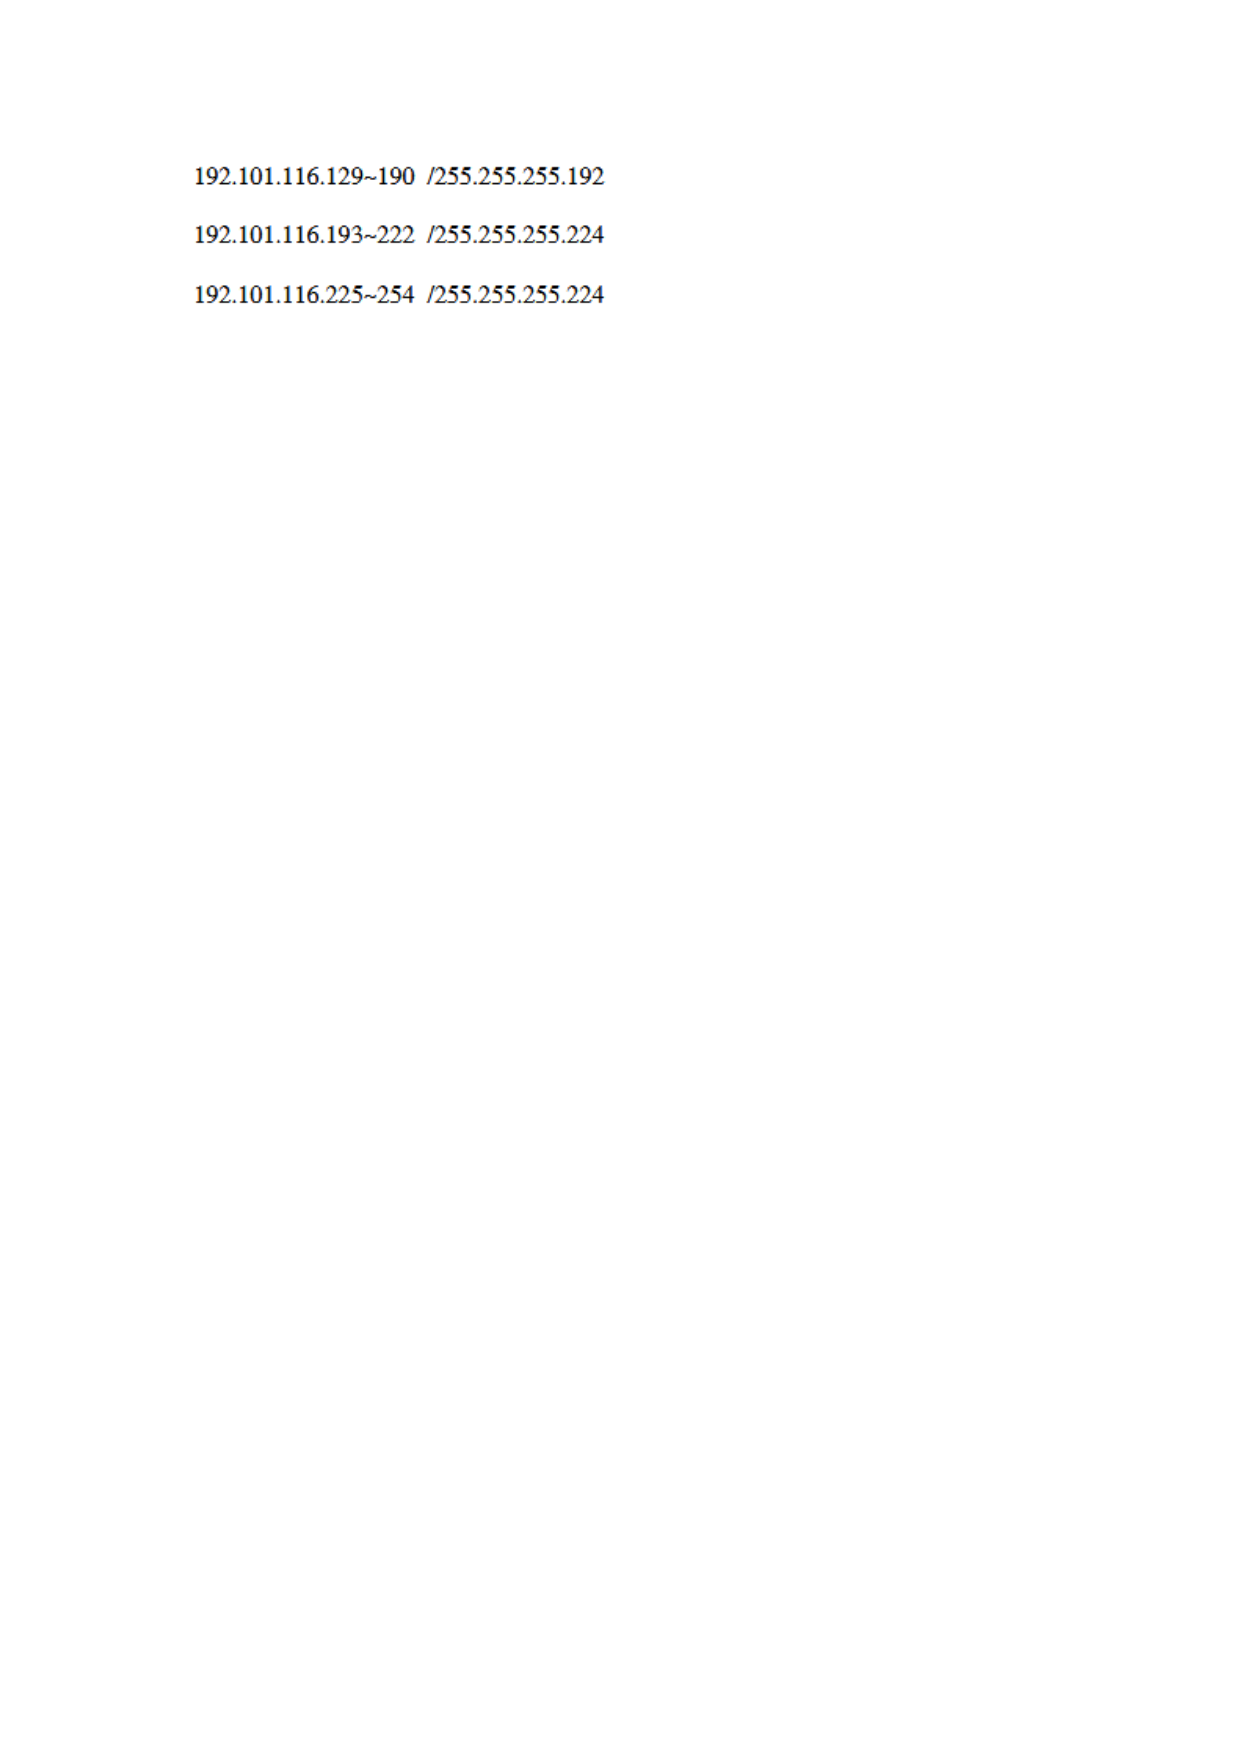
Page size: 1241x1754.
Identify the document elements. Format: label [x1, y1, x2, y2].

picture [187, 162, 639, 330]
